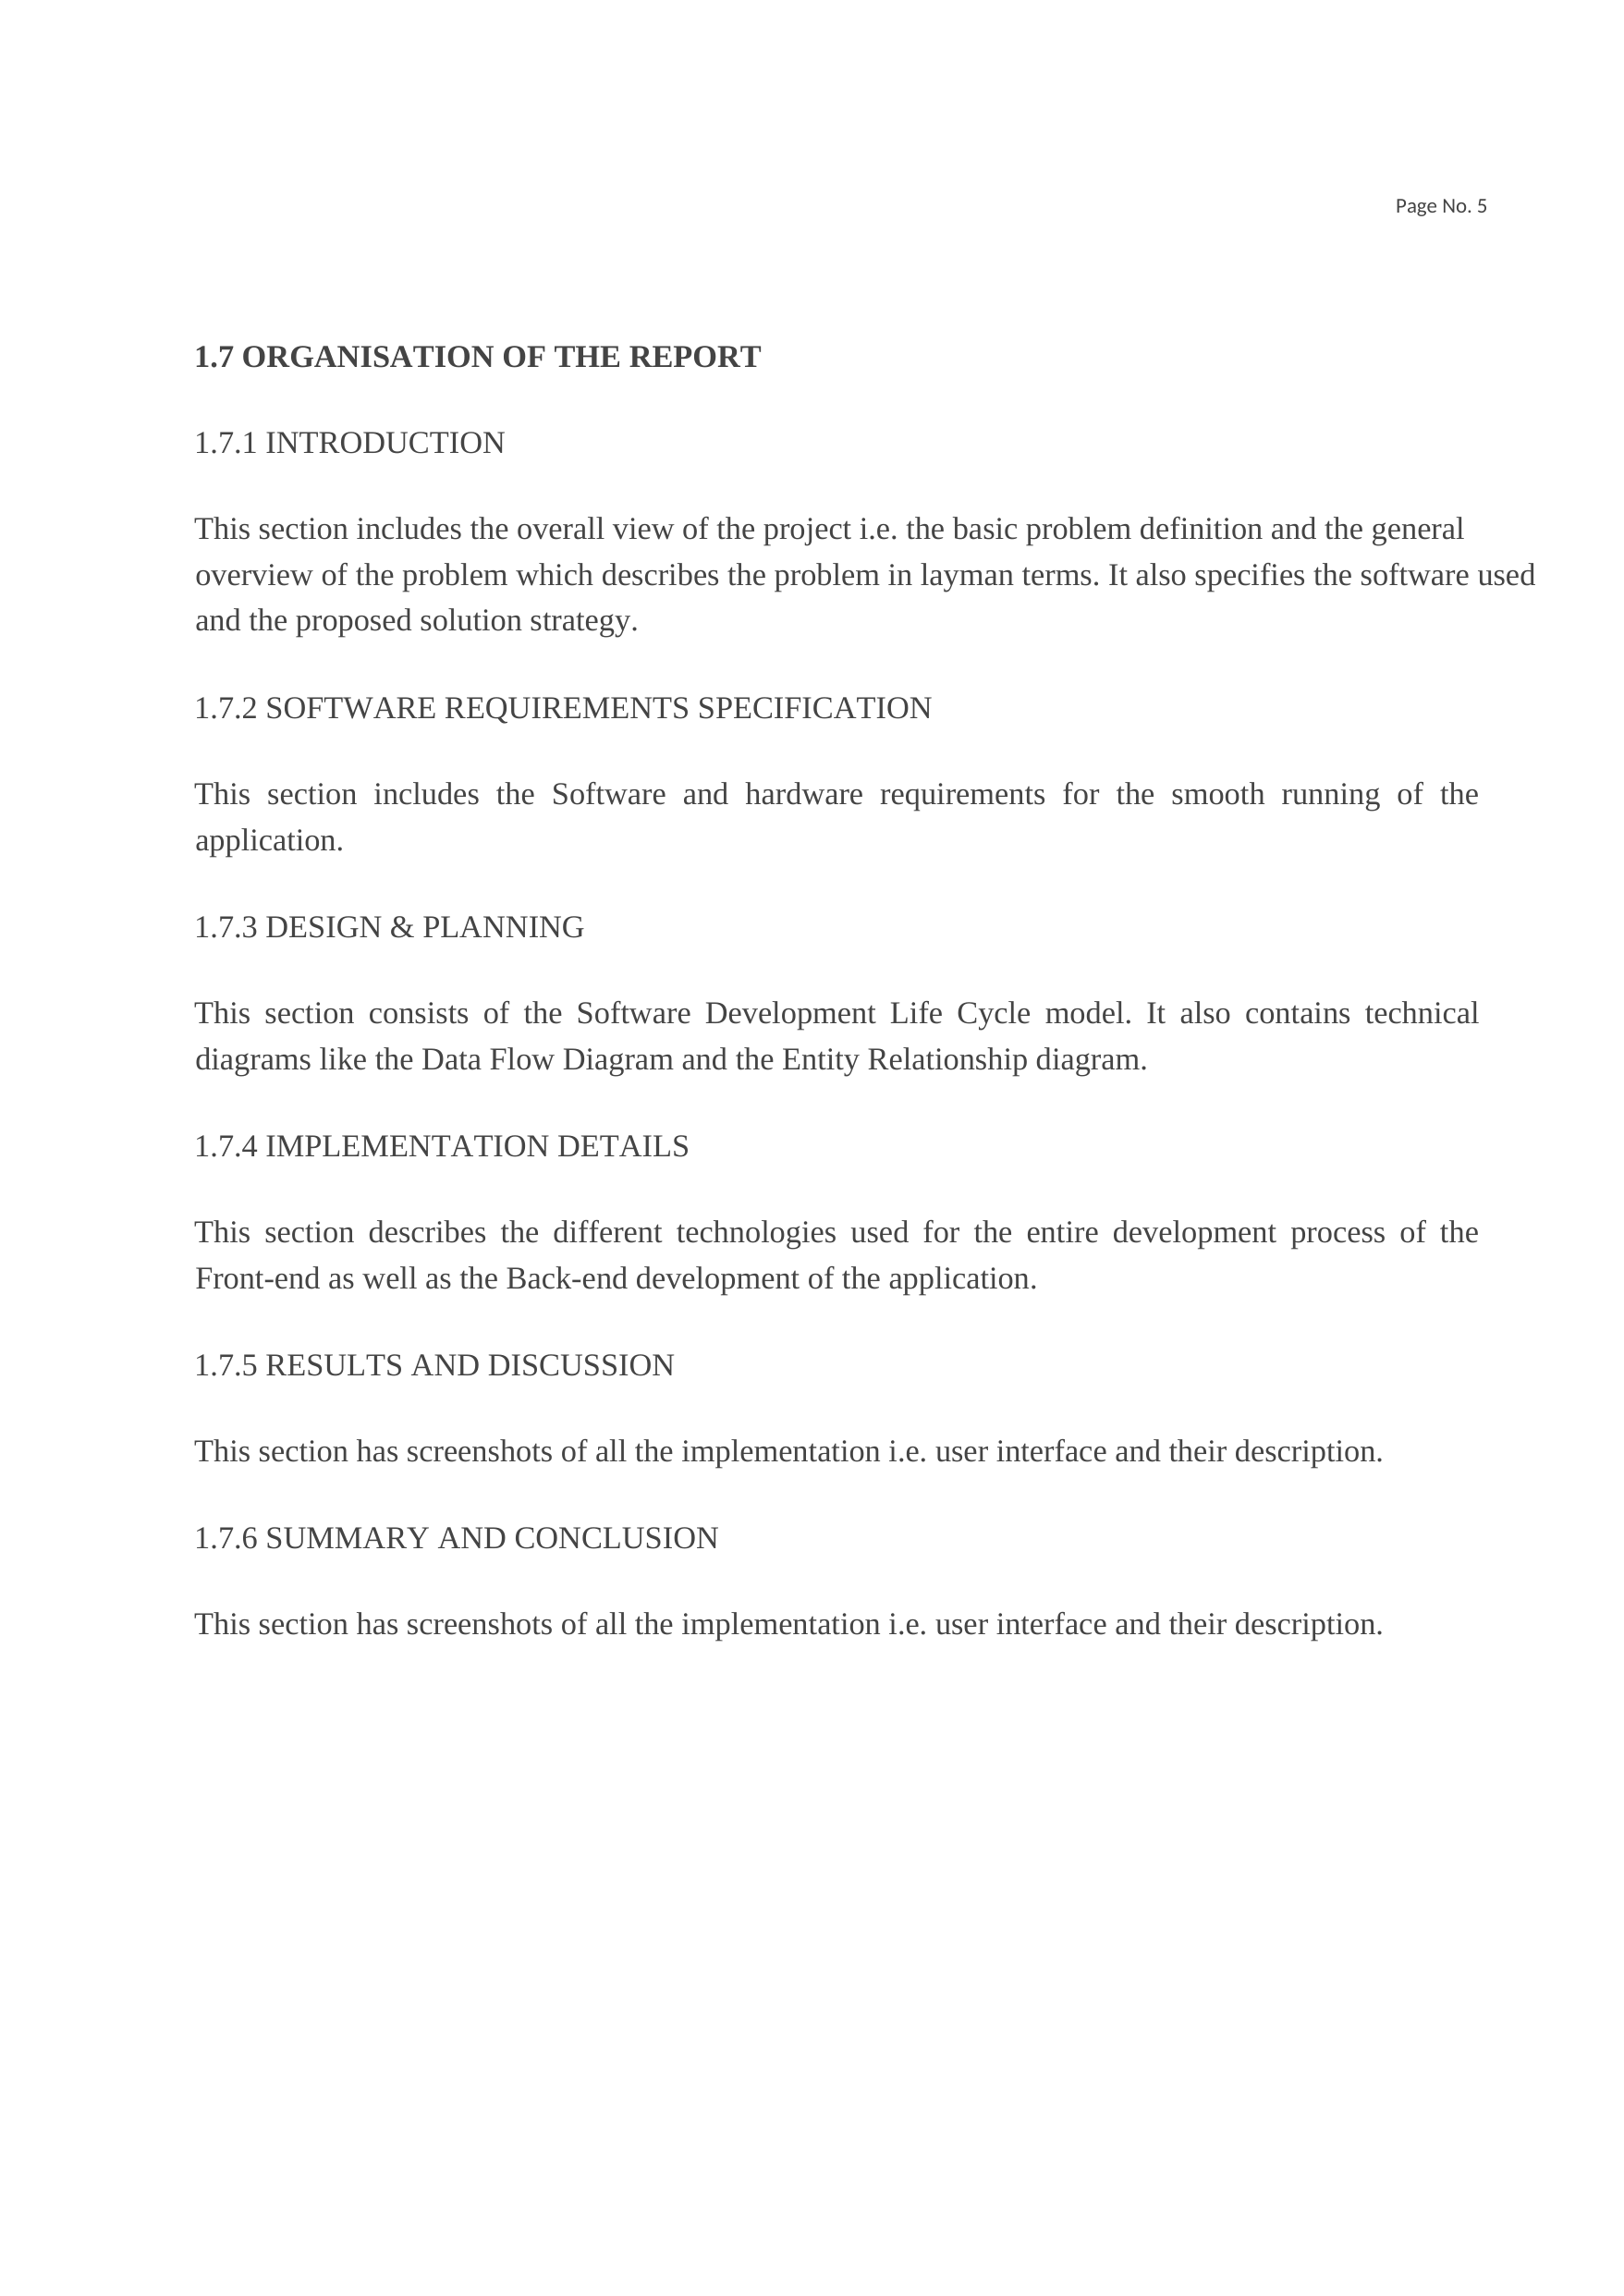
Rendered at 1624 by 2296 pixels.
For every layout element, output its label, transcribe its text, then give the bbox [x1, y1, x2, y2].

text 1.7.1 INTRODUCTION [194, 423, 1482, 459]
text This section describes the different technologies used for the entire development process of the Front-end as well as the Back-end development of the application. [194, 1213, 1482, 1296]
text This section has screenshots of all the implementation i.e. user interface and their description. [194, 1432, 1482, 1469]
subtitle 1.7 ORGANISATION OF THE REPORT [194, 337, 1574, 374]
text This section includes the Software and hardware requirements for the smooth running of the application. [194, 775, 1482, 858]
text 1.7.2 SOFTWARE REQUIREMENTS SPECIFICATION [194, 689, 1482, 725]
text 1.7.6 SUMMARY AND CONCLUSION [194, 1519, 1482, 1555]
text 1.7.3 DESIGN & PLANNING [194, 908, 1482, 945]
text 1.7.4 IMPLEMENTATION DETAILS [194, 1127, 1482, 1163]
text This section includes the overall view of the project i.e. the basic problem definition and the general overview of the problem which describes the problem in layman terms. It also specifies the software used and the proposed solution strategy. [194, 509, 1539, 638]
text Page No. 5 [76, 192, 1487, 218]
text This section consists of the Software Development Life Cycle model. It also contains technical diagrams like the Data Flow Diagram and the Entity Relationship diagram. [194, 995, 1482, 1077]
text 1.7.5 RESULTS AND DISCUSSION [194, 1346, 1482, 1383]
text This section has screenshots of all the implementation i.e. user interface and their description. [194, 1605, 1482, 1642]
